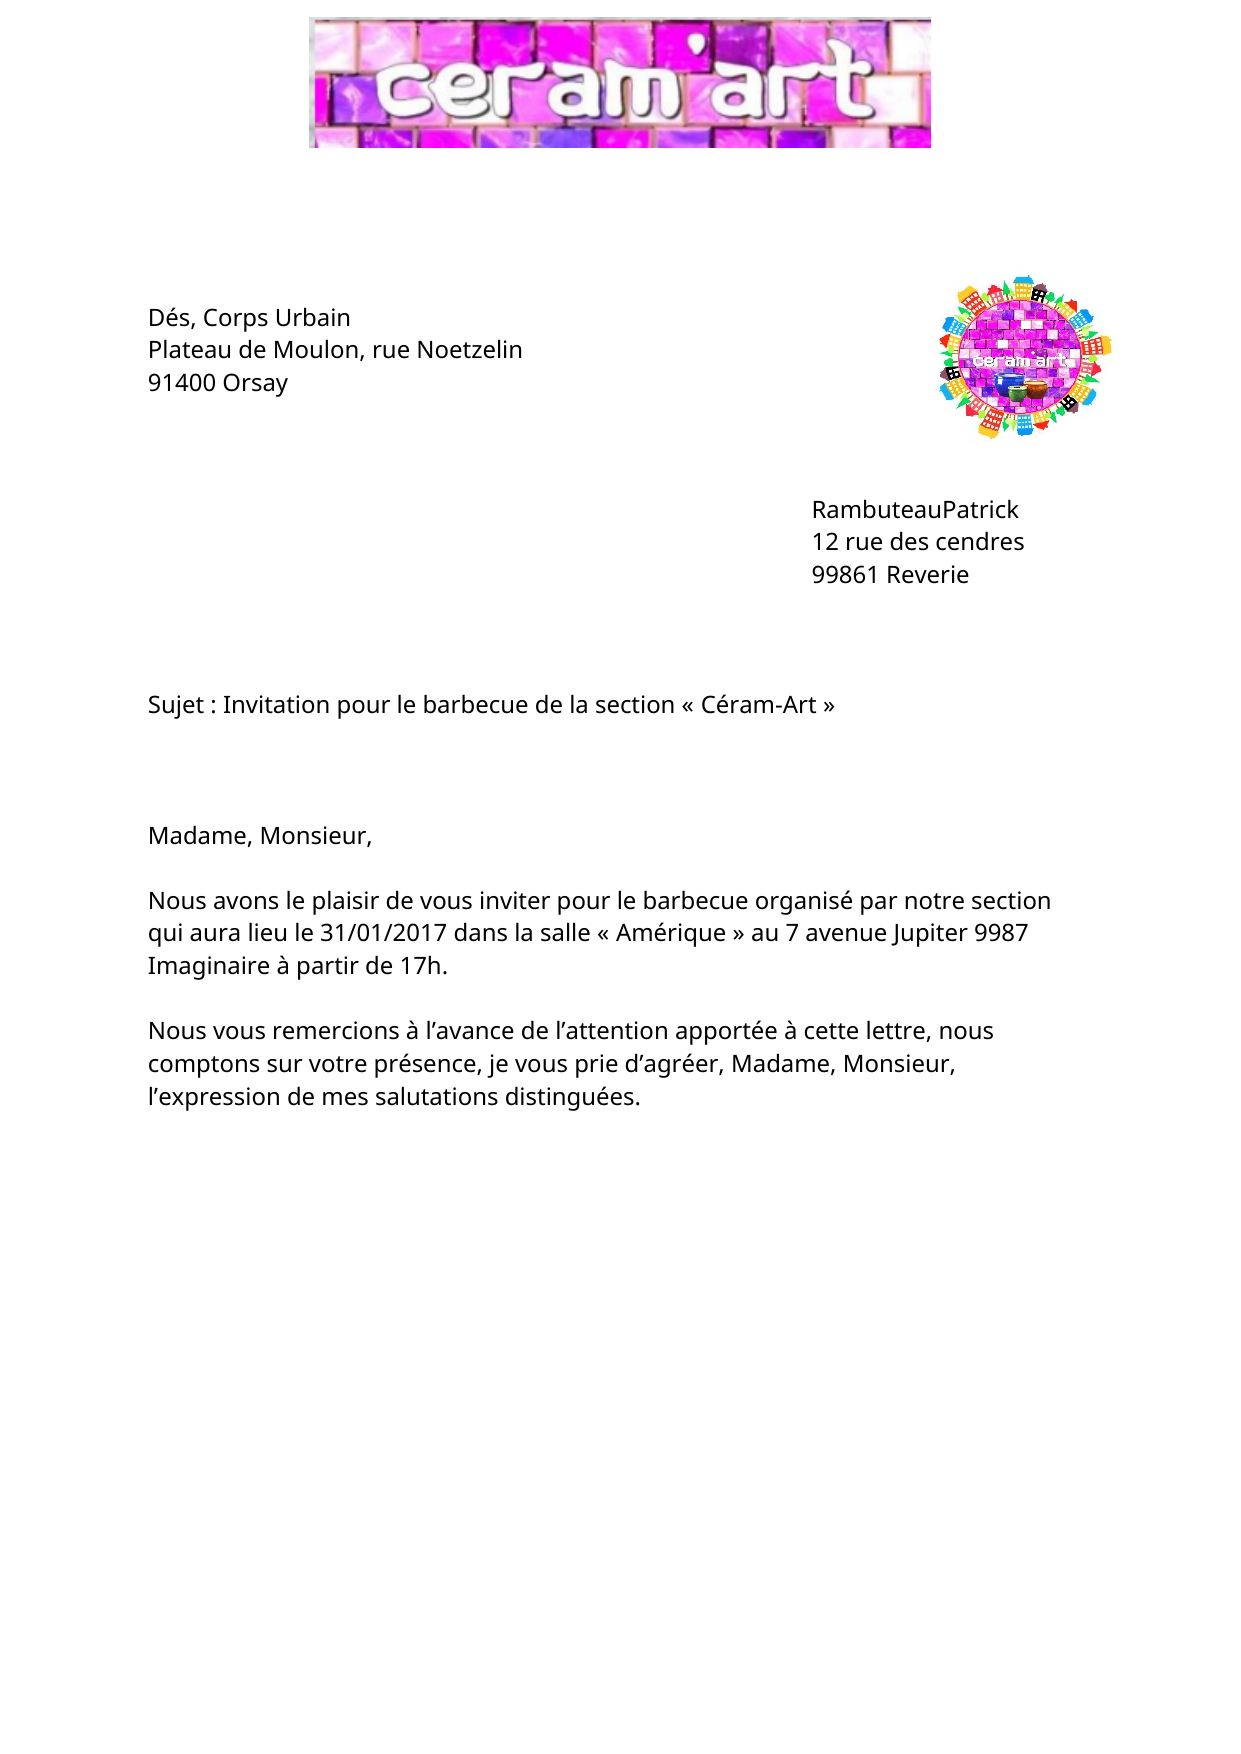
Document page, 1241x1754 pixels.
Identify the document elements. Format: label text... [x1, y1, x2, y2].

text Nous vous remercions à l’avance de l’attention apportée à cette lettre, nous comptons sur votre présence, je vous prie d’agréer, Madame, Monsieur, l’expression de mes salutations distinguées. [148, 1014, 1093, 1112]
text Nous avons le plaisir de vous inviter pour le barbecue organisé par notre section qui aura lieu le 31/01/2017 dans la salle « Amérique » au 7 avenue Jupiter 9987 Imaginaire à partir de 17h. [148, 884, 1093, 981]
text 91400 Orsay [148, 366, 926, 398]
picture [926, 266, 1114, 454]
text Madame, Monsieur, [148, 818, 1093, 851]
text 12 rue des cendres [738, 525, 1093, 558]
text Plateau de Moulon, rue Noetzelin [148, 333, 926, 366]
text RambuteauPatrick [738, 492, 1093, 525]
text 99861 Reverie [738, 558, 1093, 590]
picture [309, 17, 932, 148]
text Dés, Corps Urbain [148, 301, 926, 333]
text Sujet : Invitation pour le barbecue de la section « Céram-Art » [148, 688, 1093, 721]
